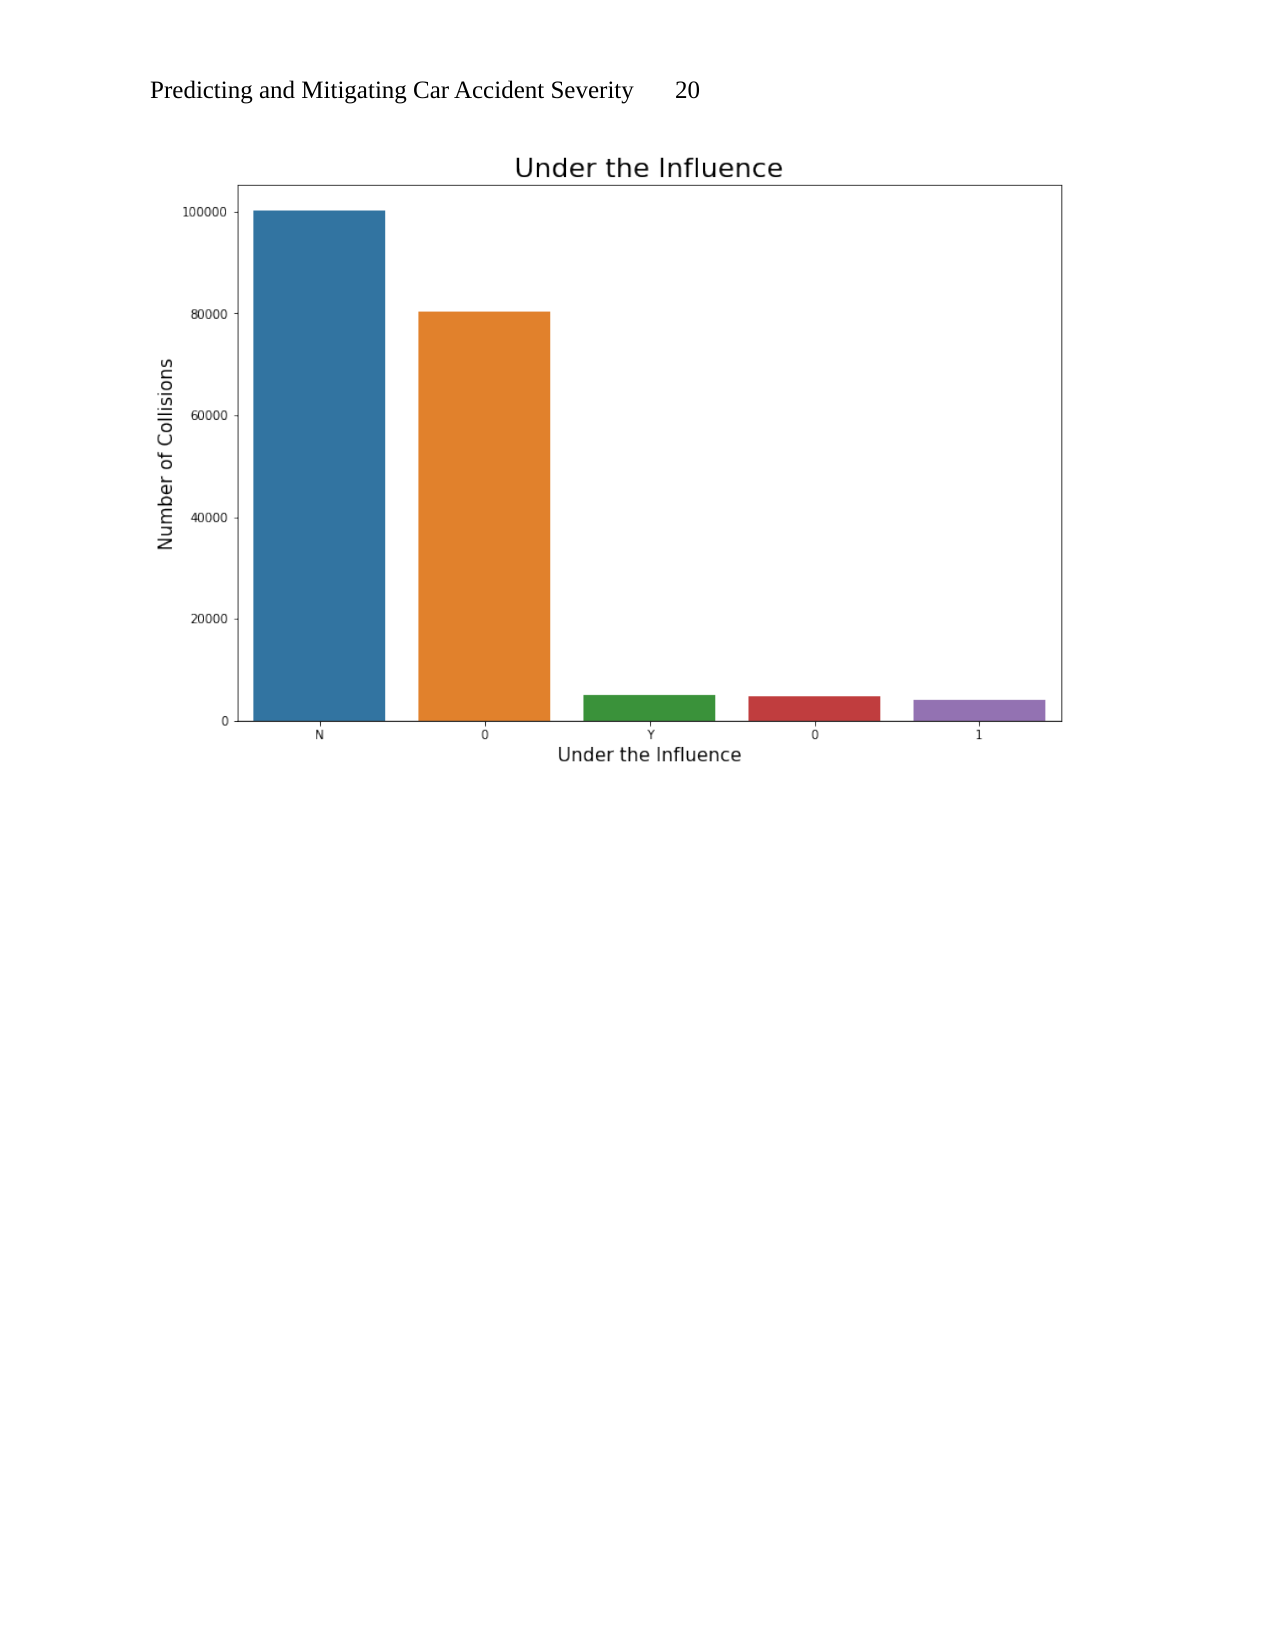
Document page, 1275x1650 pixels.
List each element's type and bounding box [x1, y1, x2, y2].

picture [150, 150, 1074, 774]
